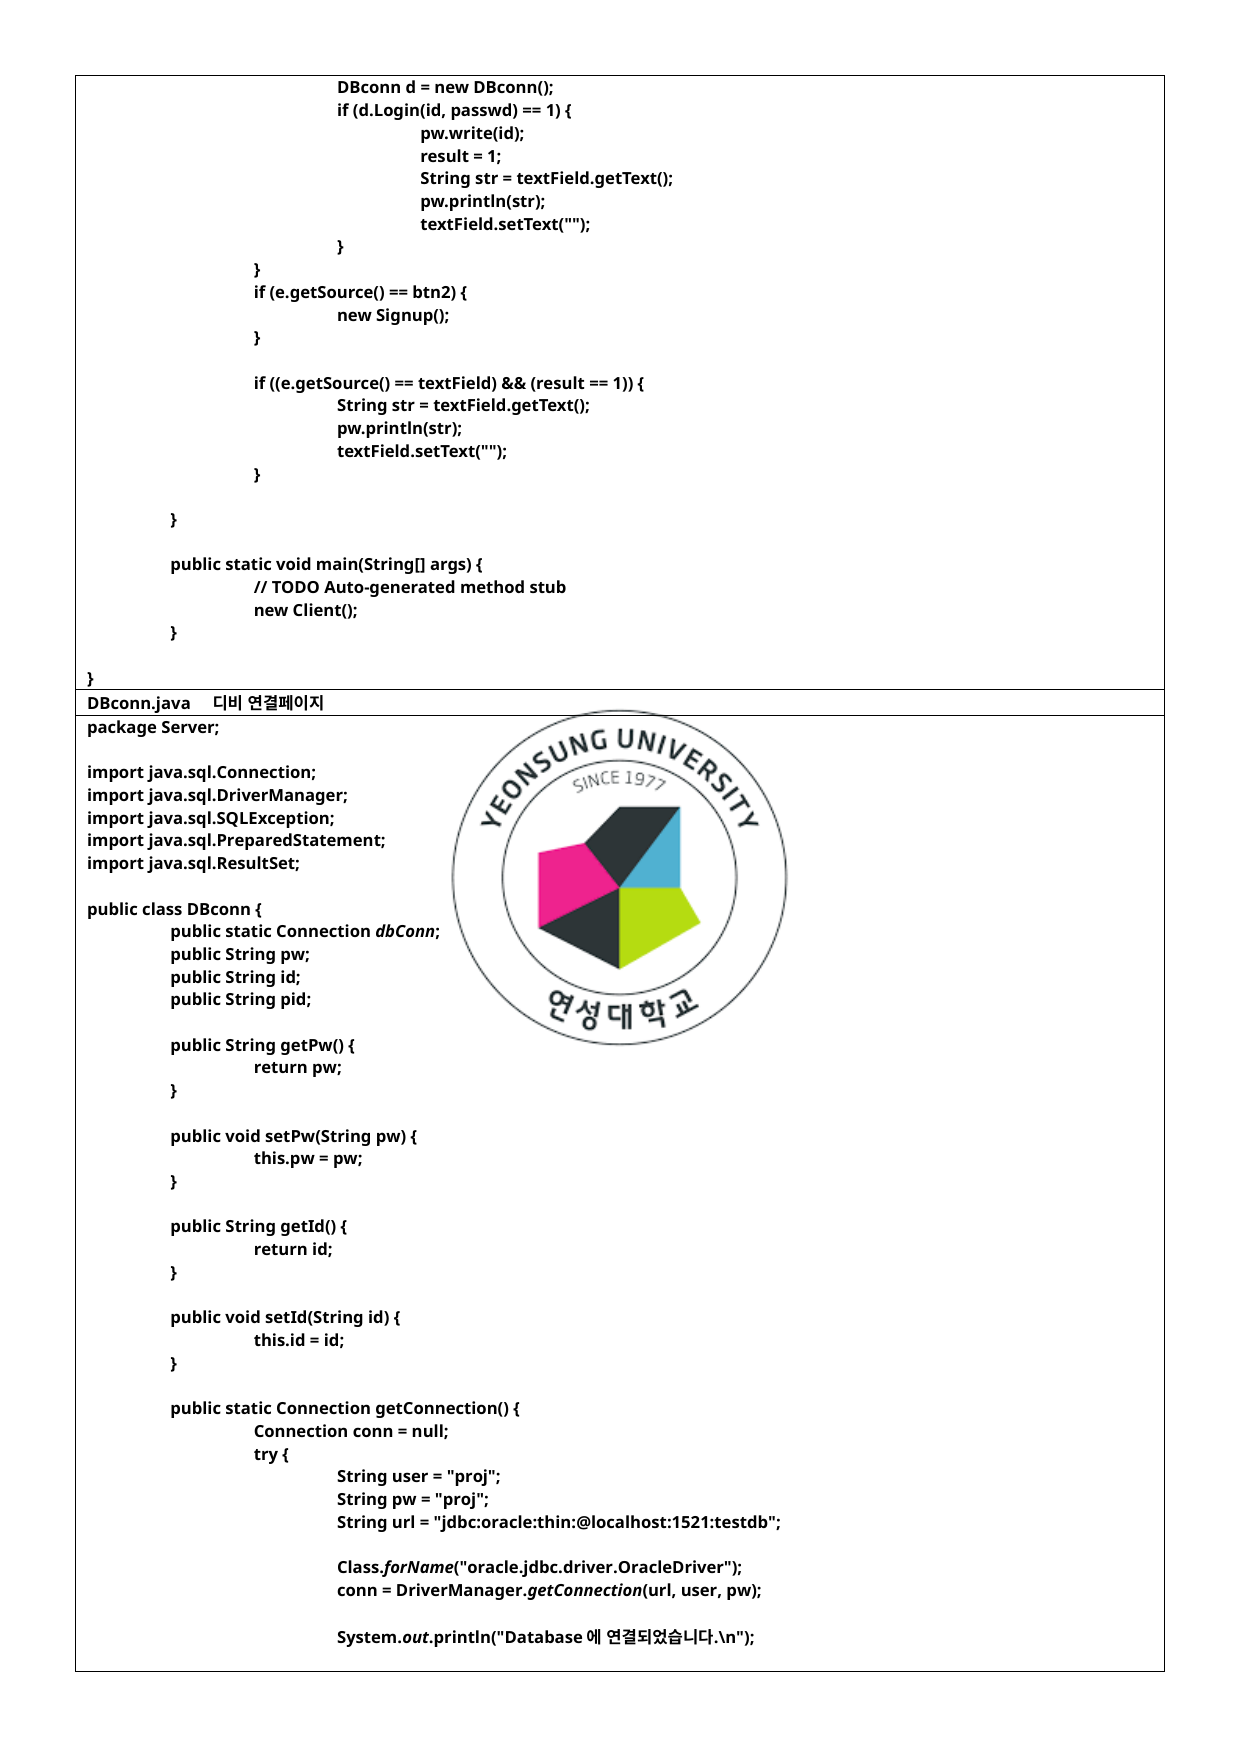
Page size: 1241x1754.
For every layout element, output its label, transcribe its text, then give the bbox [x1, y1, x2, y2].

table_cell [76, 76, 1164, 689]
table_cell DBconn.java 디비 연결페이지 [76, 690, 1164, 714]
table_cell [76, 716, 1164, 1671]
